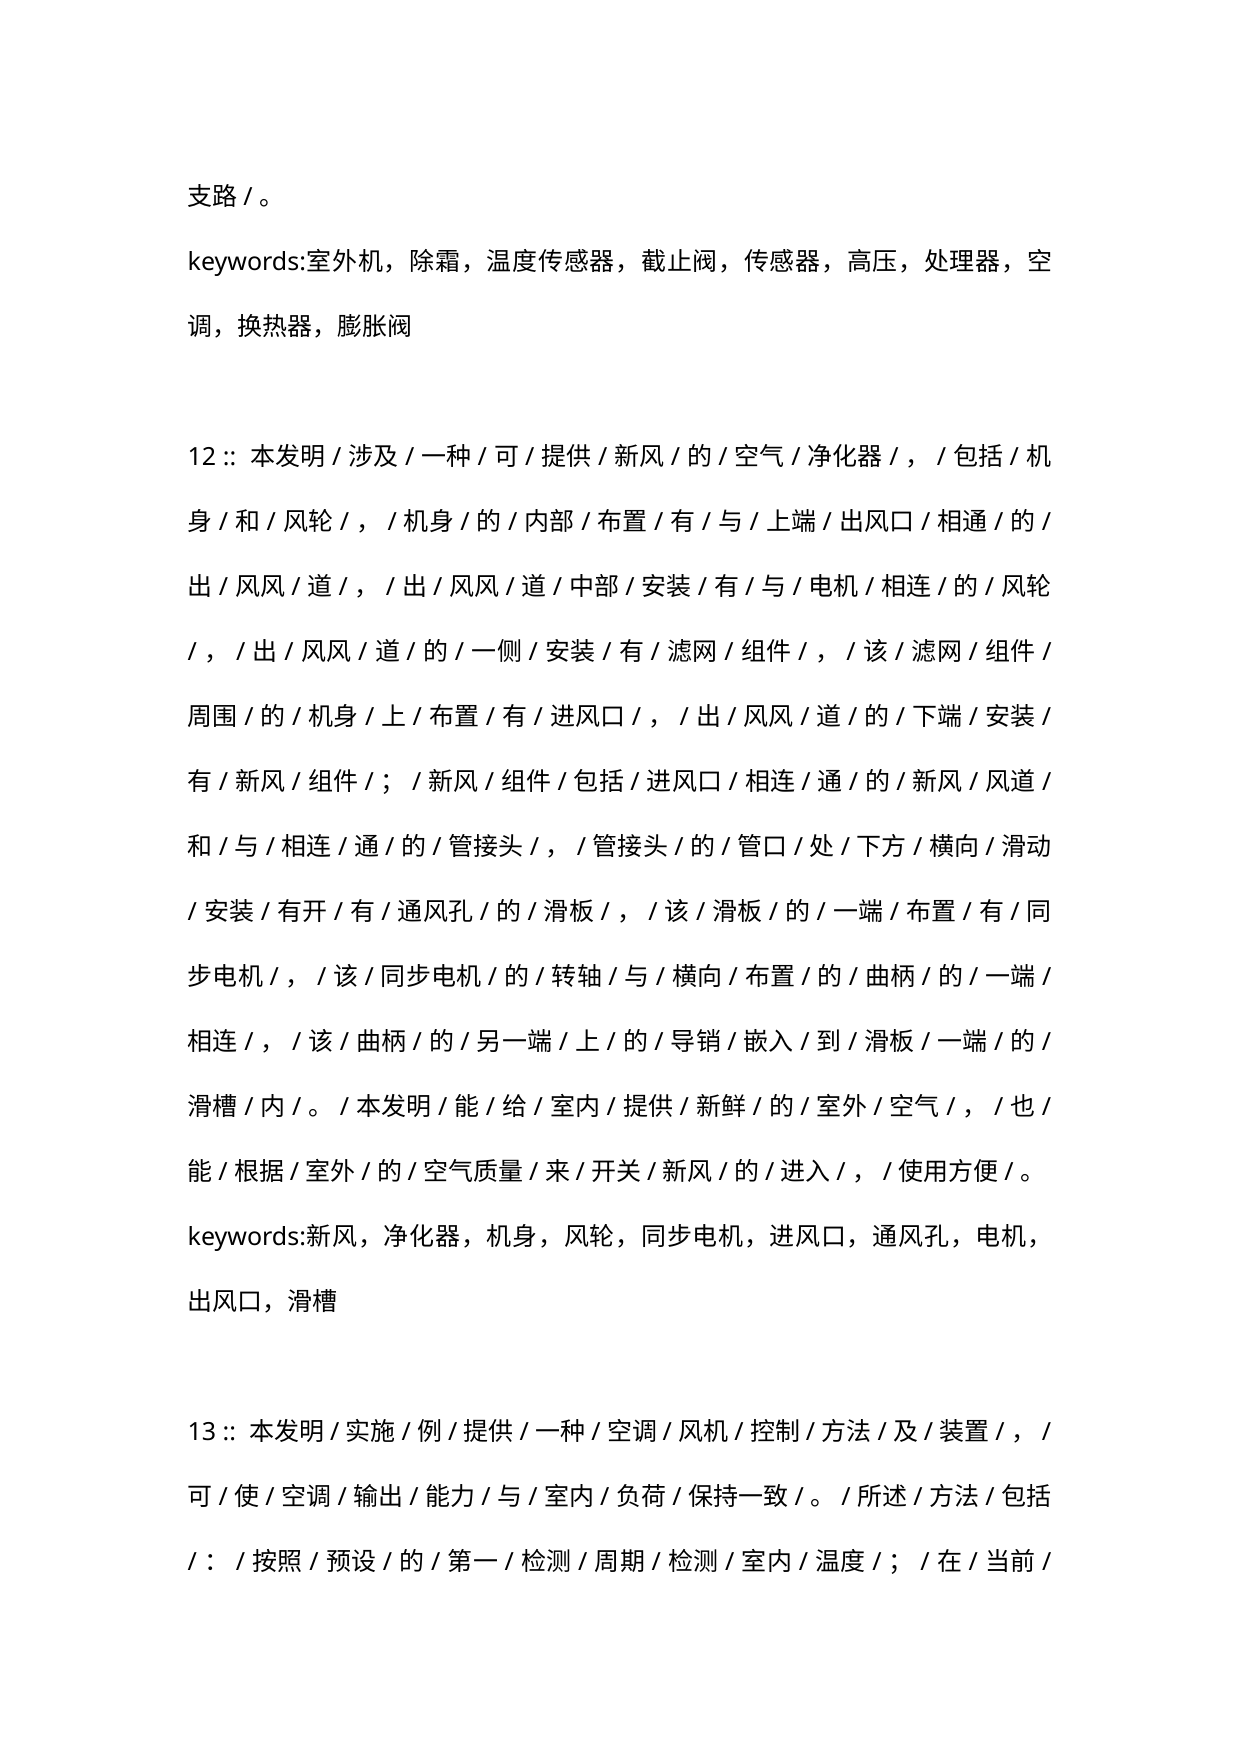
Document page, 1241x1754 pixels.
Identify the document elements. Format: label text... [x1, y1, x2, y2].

text 12 :: 本发明 / 涉及 / 一种 / 可 / 提供 / 新风 / 的 / 空气 / 净化器 / ， / 包括 / 机身 / 和 / 风轮 / ， / 机身 / 的 / 内部 / 布置 / 有 / 与 / 上端 / 出风口 / 相通 / 的 / 出 / 风风 / 道 / ， / 出 / 风风 / 道 / 中部 / 安装 / 有 / 与 / 电机 / 相连 / 的 / 风轮 / ， / 出 / 风风 / 道 / 的 / 一侧 / 安装 / 有 / 滤网 / 组件 / ， / 该 / 滤网 / 组件 / 周围 / 的 / 机身 / 上 / 布置 / 有 / 进风口 / ， / 出 / 风风 / 道 / 的 / 下端 / 安装 / 有 / 新风 / 组件 / ； / 新风 / 组件 / 包括 / 进风口 / 相连 / 通 / 的 / 新风 / 风道 / 和 / 与 / 相连 / 通 / 的 / 管接头 / ， / 管接头 / 的 / 管口 / 处 / 下方 / 横向 / 滑动 / 安装 / 有开 / 有 / 通风孔 / 的 / 滑板 / ， / 该 / 滑板 / 的 / 一端 / 布置 / 有 / 同步电机 / ， / 该 / 同步电机 / 的 / 转轴 / 与 / 横向 / 布置 / 的 / 曲柄 / 的 / 一端 / 相连 / ， / 该 / 曲柄 / 的 / 另一端 / 上 / 的 / 导销 / 嵌入 / 到 / 滑板 / 一端 / 的 / 滑槽 / 内 / 。 / 本发明 / 能 / 给 / 室内 / 提供 / 新鲜 / 的 / 室外 / 空气 / ， / 也 / 能 / 根据 / 室外 / 的 / 空气质量 / 来 / 开关 / 新风 / 的 / 进入 / ， / 使用方便 / 。 [187, 422, 1053, 1202]
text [187, 1397, 1053, 1592]
text keywords:新风，净化器，机身，风轮，同步电机，进风口，通风孔，电机，出风口，滑槽 [187, 1202, 1053, 1332]
text keywords:室外机，除霜，温度传感器，截止阀，传感器，高压，处理器，空调，换热器，膨胀阀 [187, 227, 1053, 357]
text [187, 162, 1053, 227]
